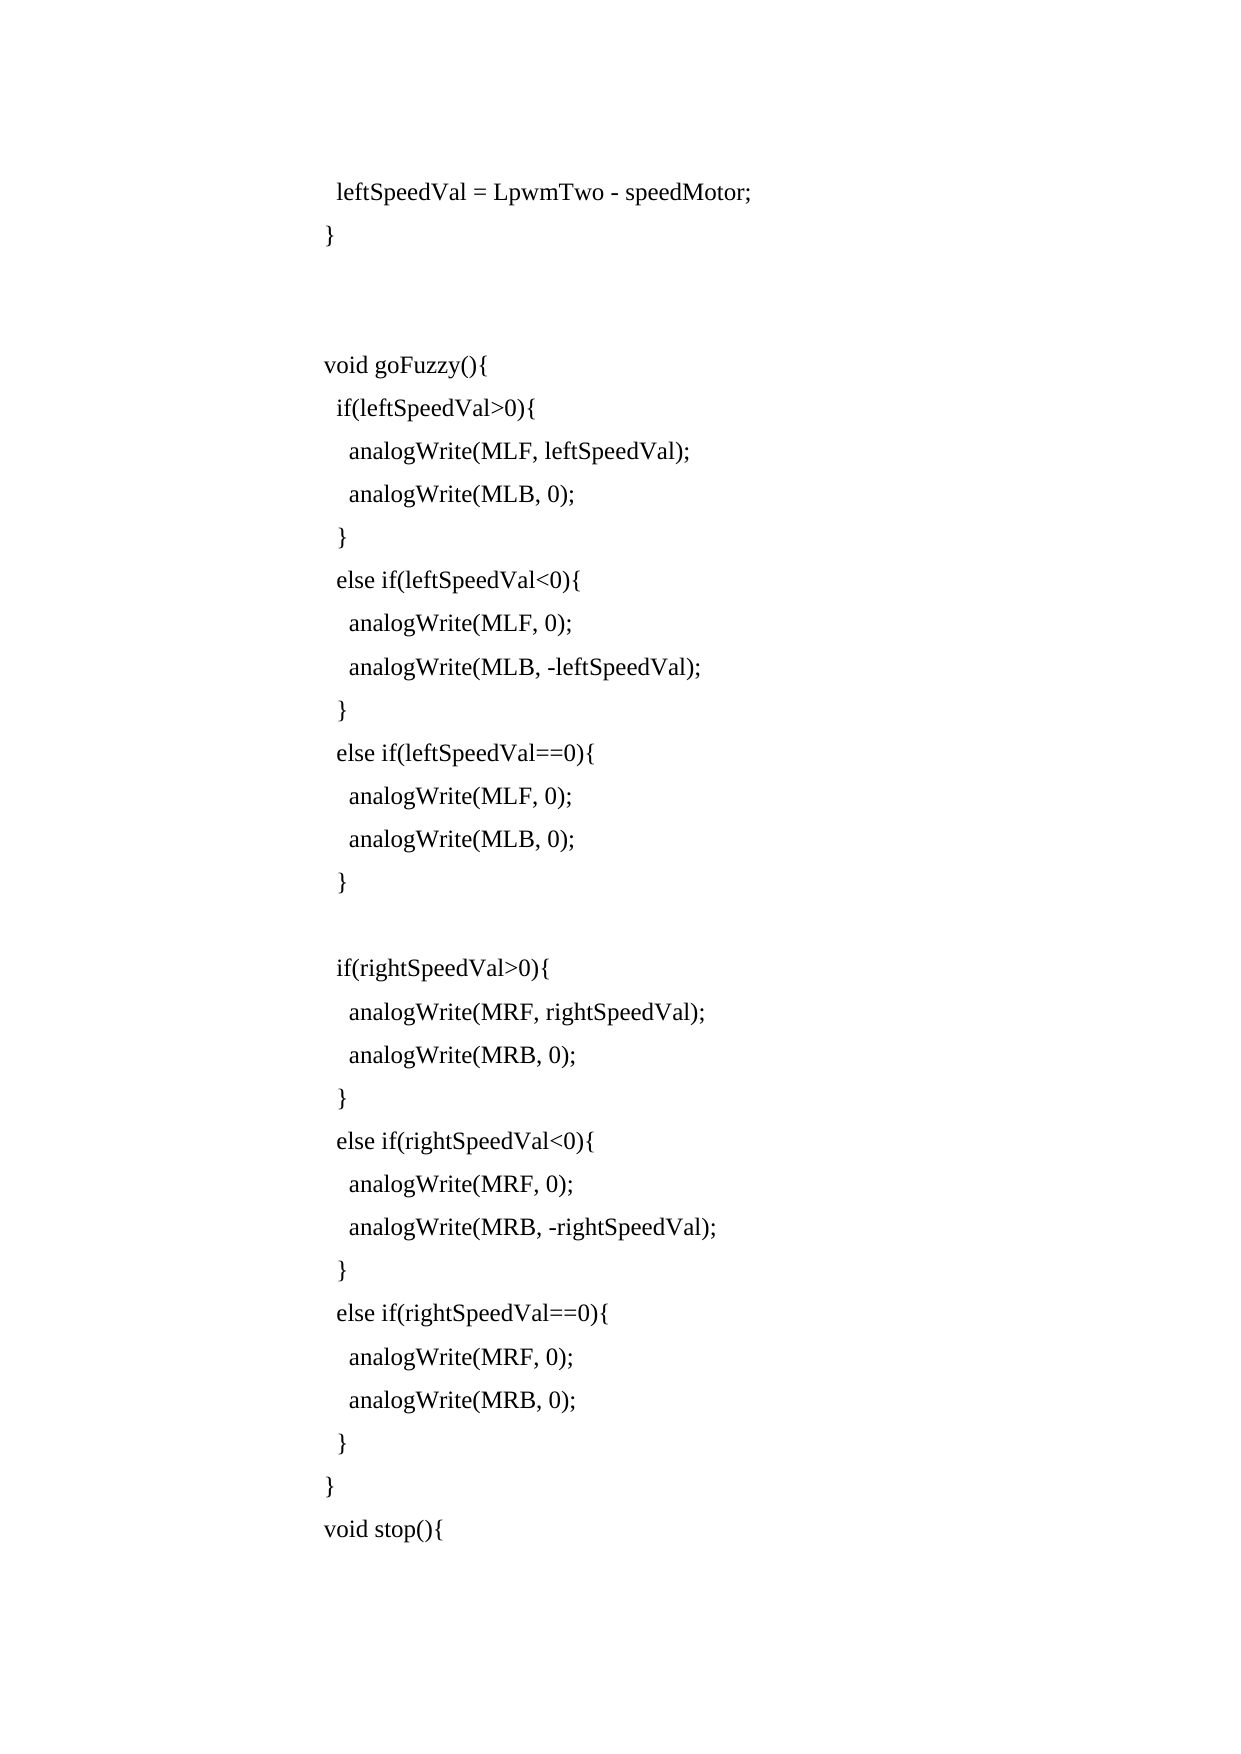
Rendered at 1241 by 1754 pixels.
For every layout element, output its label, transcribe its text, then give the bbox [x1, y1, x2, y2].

text analogWrite(MRF, 0); [311, 1342, 1063, 1370]
text } [311, 1083, 1063, 1112]
text analogWrite(MLB, 0); [311, 479, 1063, 508]
text } [311, 1471, 1063, 1500]
text analogWrite(MRB, 0); [311, 1385, 1063, 1413]
text analogWrite(MRB, -rightSpeedVal); [311, 1212, 1063, 1241]
text } [311, 1255, 1063, 1284]
text else if(leftSpeedVal==0){ [311, 738, 1063, 767]
text analogWrite(MRB, 0); [311, 1040, 1063, 1068]
text if(leftSpeedVal>0){ [311, 393, 1063, 422]
text } [311, 867, 1063, 896]
text analogWrite(MLF, leftSpeedVal); [311, 436, 1063, 465]
text analogWrite(MRF, rightSpeedVal); [311, 997, 1063, 1025]
text analogWrite(MRF, 0); [311, 1169, 1063, 1198]
text void stop(){ [311, 1514, 1063, 1543]
text else if(rightSpeedVal==0){ [311, 1298, 1063, 1327]
text } [311, 695, 1063, 723]
text leftSpeedVal = LpwmTwo - speedMotor; [311, 177, 1063, 206]
text if(rightSpeedVal>0){ [311, 953, 1063, 982]
text analogWrite(MLF, 0); [311, 608, 1063, 637]
text void goFuzzy(){ [311, 350, 1063, 378]
text else if(rightSpeedVal<0){ [311, 1126, 1063, 1155]
text analogWrite(MLB, 0); [311, 824, 1063, 853]
text } [311, 1428, 1063, 1457]
text else if(leftSpeedVal<0){ [311, 565, 1063, 594]
text } [311, 522, 1063, 551]
text analogWrite(MLF, 0); [311, 781, 1063, 810]
text analogWrite(MLB, -leftSpeedVal); [311, 652, 1063, 680]
text } [311, 220, 1063, 249]
